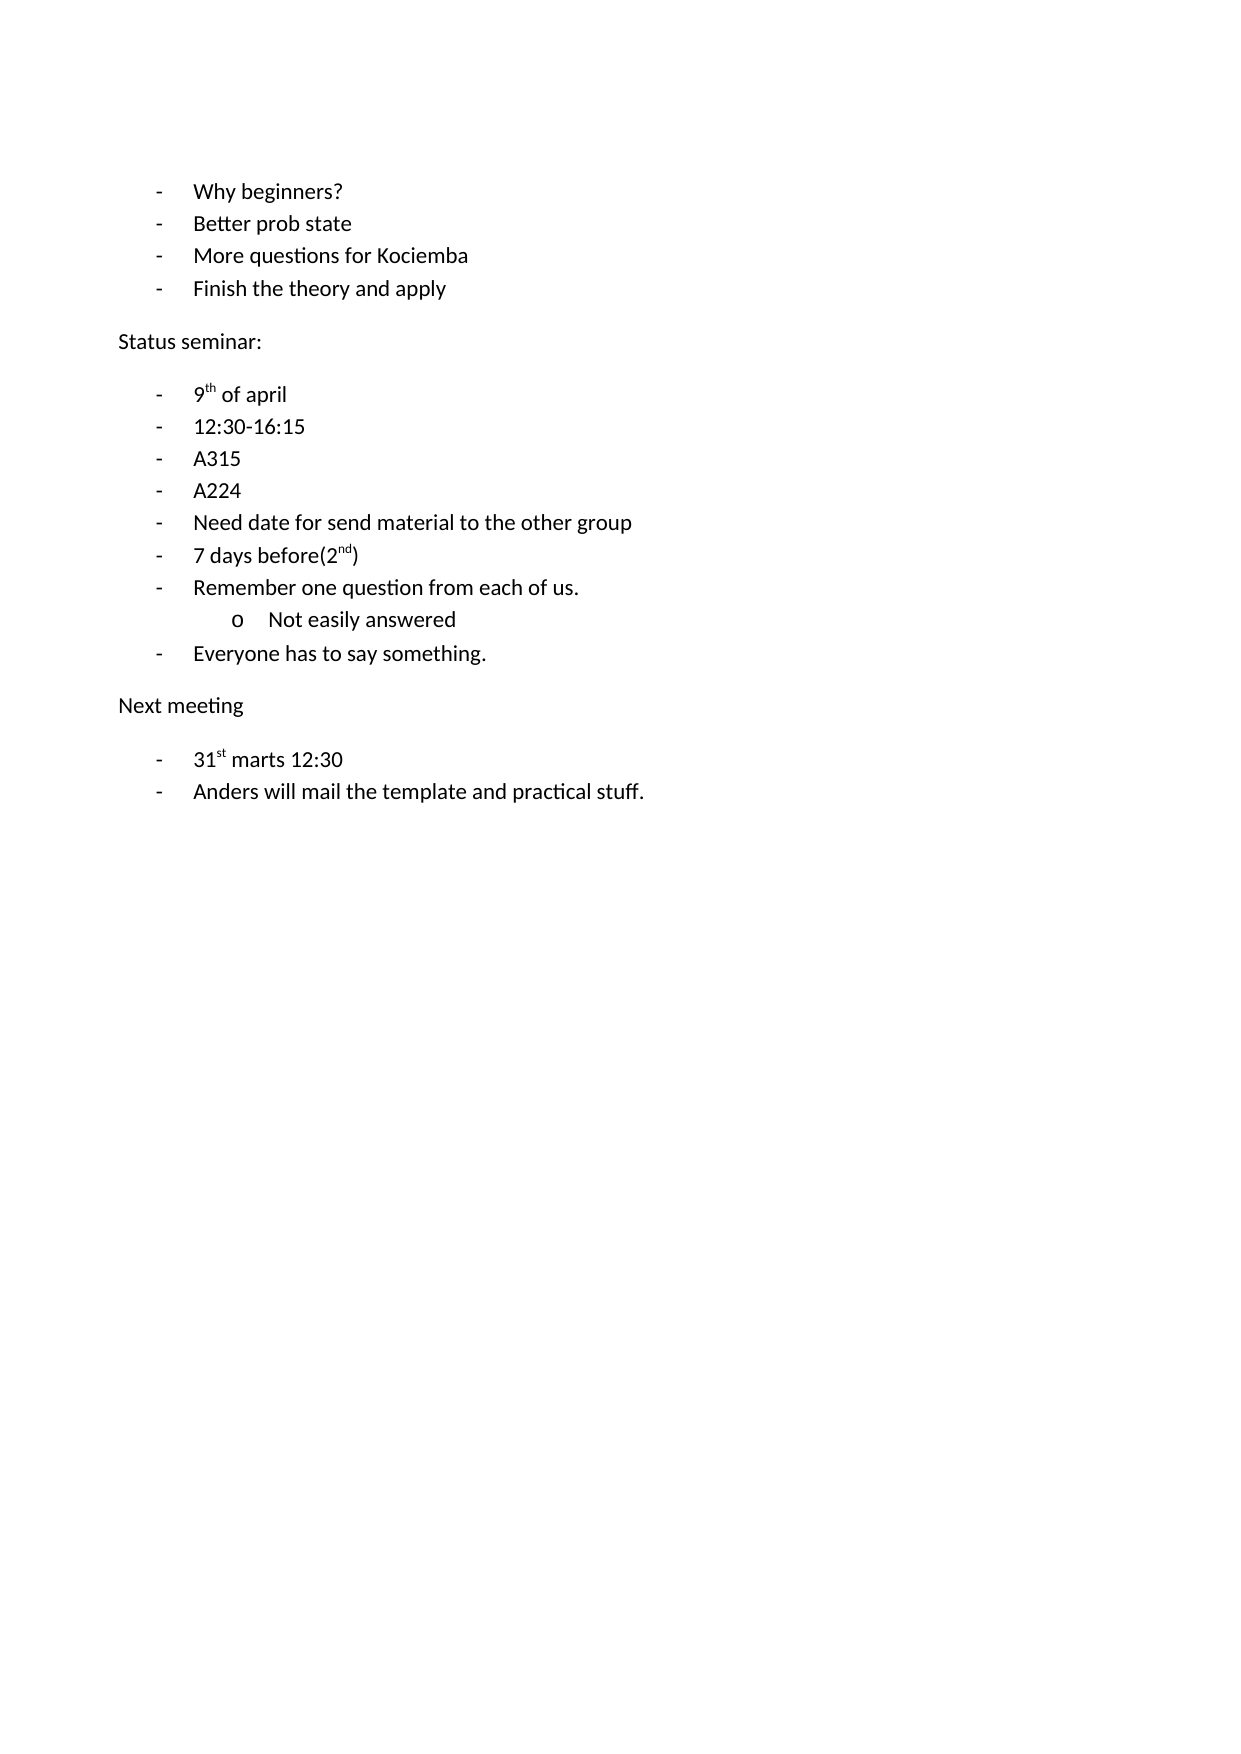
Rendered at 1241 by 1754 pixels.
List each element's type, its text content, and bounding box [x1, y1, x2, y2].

list Better prob state [156, 209, 1122, 237]
list A224 [156, 476, 1122, 504]
text Next meeting [118, 692, 1122, 720]
list More questions for Kociemba [156, 242, 1122, 269]
list Remember one question from each of us. [156, 573, 1122, 601]
list Not easily answered [231, 605, 1122, 634]
list Everyone has to say something. [156, 639, 1122, 667]
list 31st marts 12:30 [156, 745, 1122, 773]
list 12:30-16:15 [156, 412, 1122, 440]
list Finish the theory and apply [156, 274, 1122, 302]
list 9th of april [156, 380, 1122, 408]
list Anders will mail the template and practical stuff. [156, 777, 1122, 805]
list Why beginners? [156, 177, 1122, 205]
list A315 [156, 444, 1122, 472]
list Need date for send material to the other group [156, 508, 1122, 537]
list 7 days before(2nd) [156, 541, 1122, 569]
text Status seminar: [118, 327, 1122, 355]
